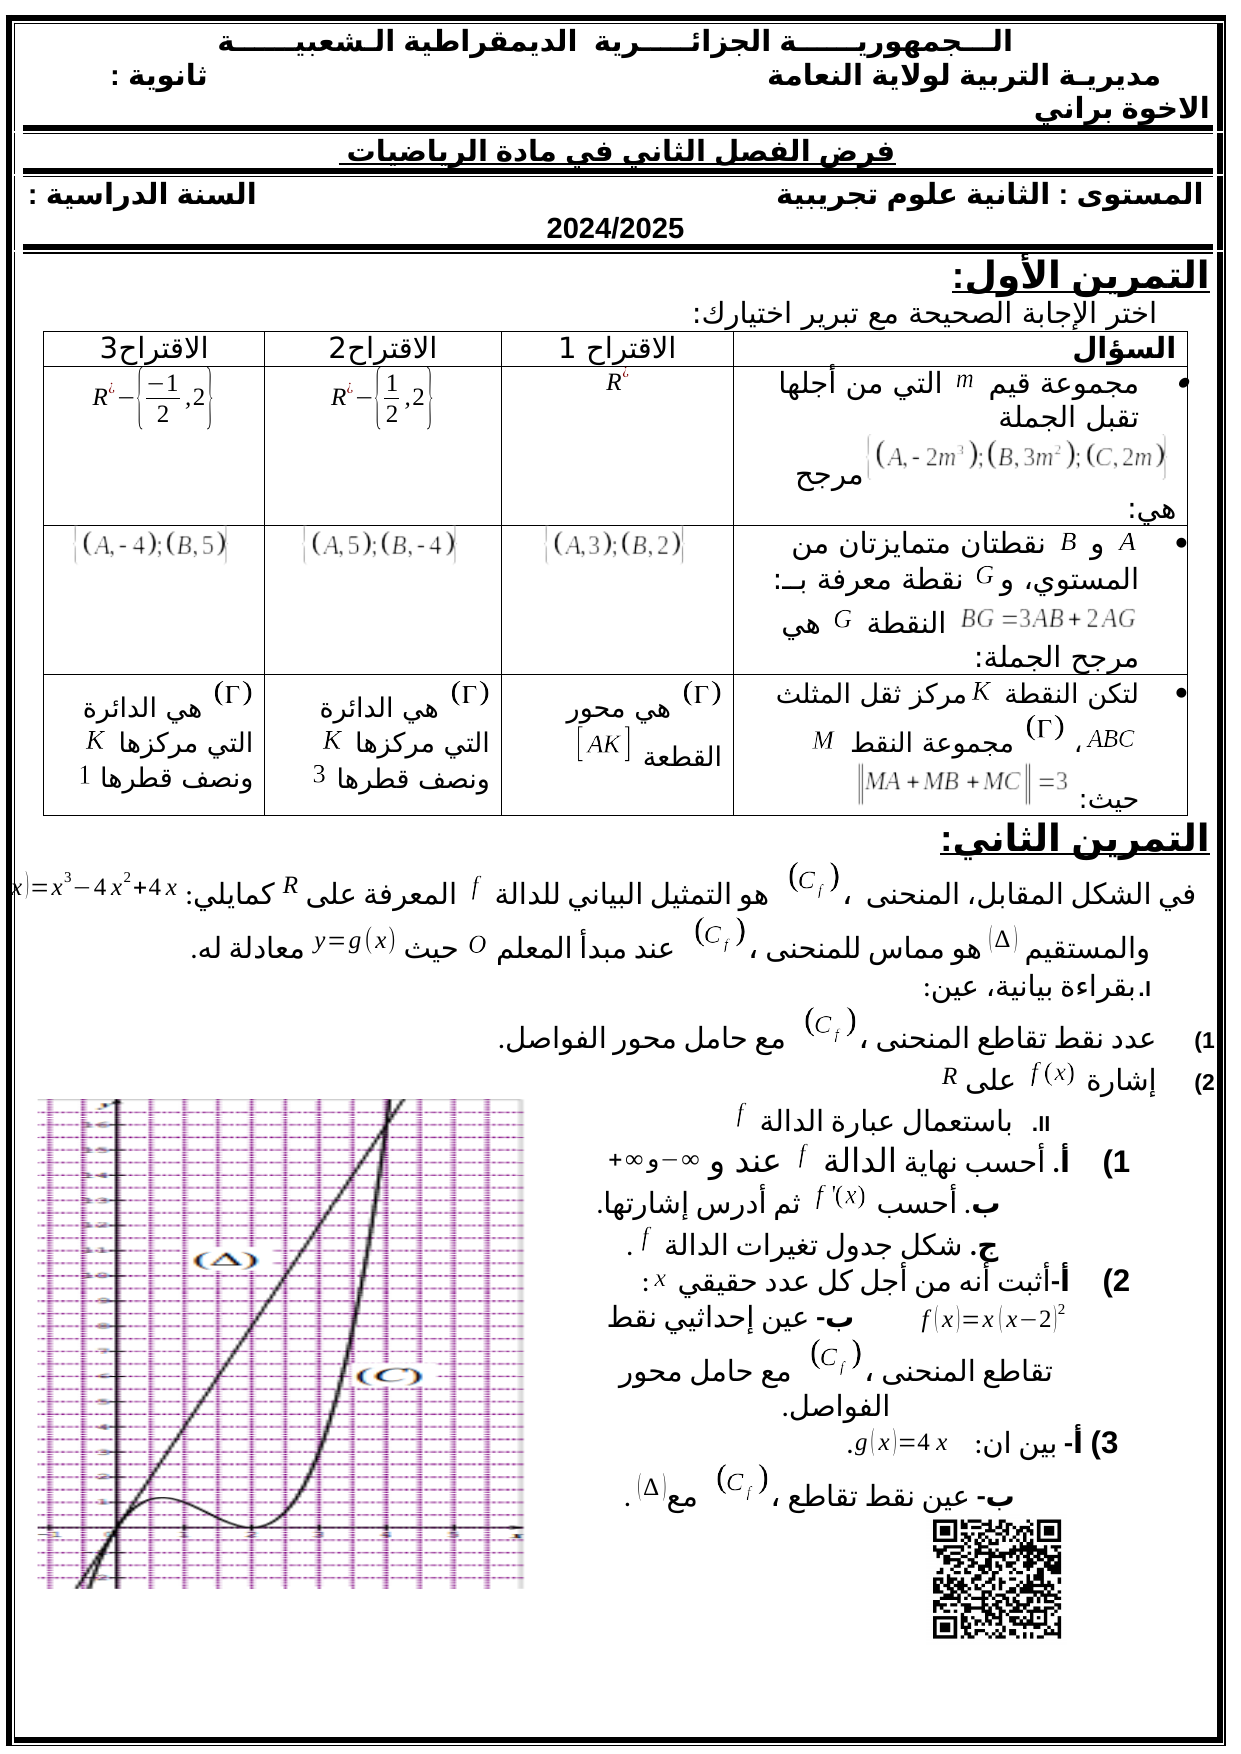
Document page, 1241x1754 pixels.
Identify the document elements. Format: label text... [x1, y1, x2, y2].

table_cell المستوى : الثانية علوم تجريبية السنة الدراسية :2024/2025 [12, 168, 1221, 244]
picture [37, 1097, 529, 1593]
picture [926, 1513, 1068, 1645]
table_header الـــجمهوريــــــة الجزائـــــرية الديمقراطية الـشعبيــــــة مديريـة التربية لولاية النعامة ثانوية : الاخوة براني [15, 24, 1217, 125]
table_cell التمرين الأول: اختر الإجابة الصحيحة مع تبرير اختيارك: التمرين الثاني: في الشكل المقابل، المنحنى ، هو التمثيل البياني للدالة المعرفة على كمايلي: . والمستقيم هو مماس للمنحنى ، عند مبدأ المعلم حيث معادلة له. بقراءة بيانية، عين: عدد نقط تقاطع المنحنى ، مع حامل محور الفواصل. إشارة على [12, 244, 1221, 1737]
table_cell فرض الفصل الثاني في مادة الرياضيات [12, 125, 1221, 168]
